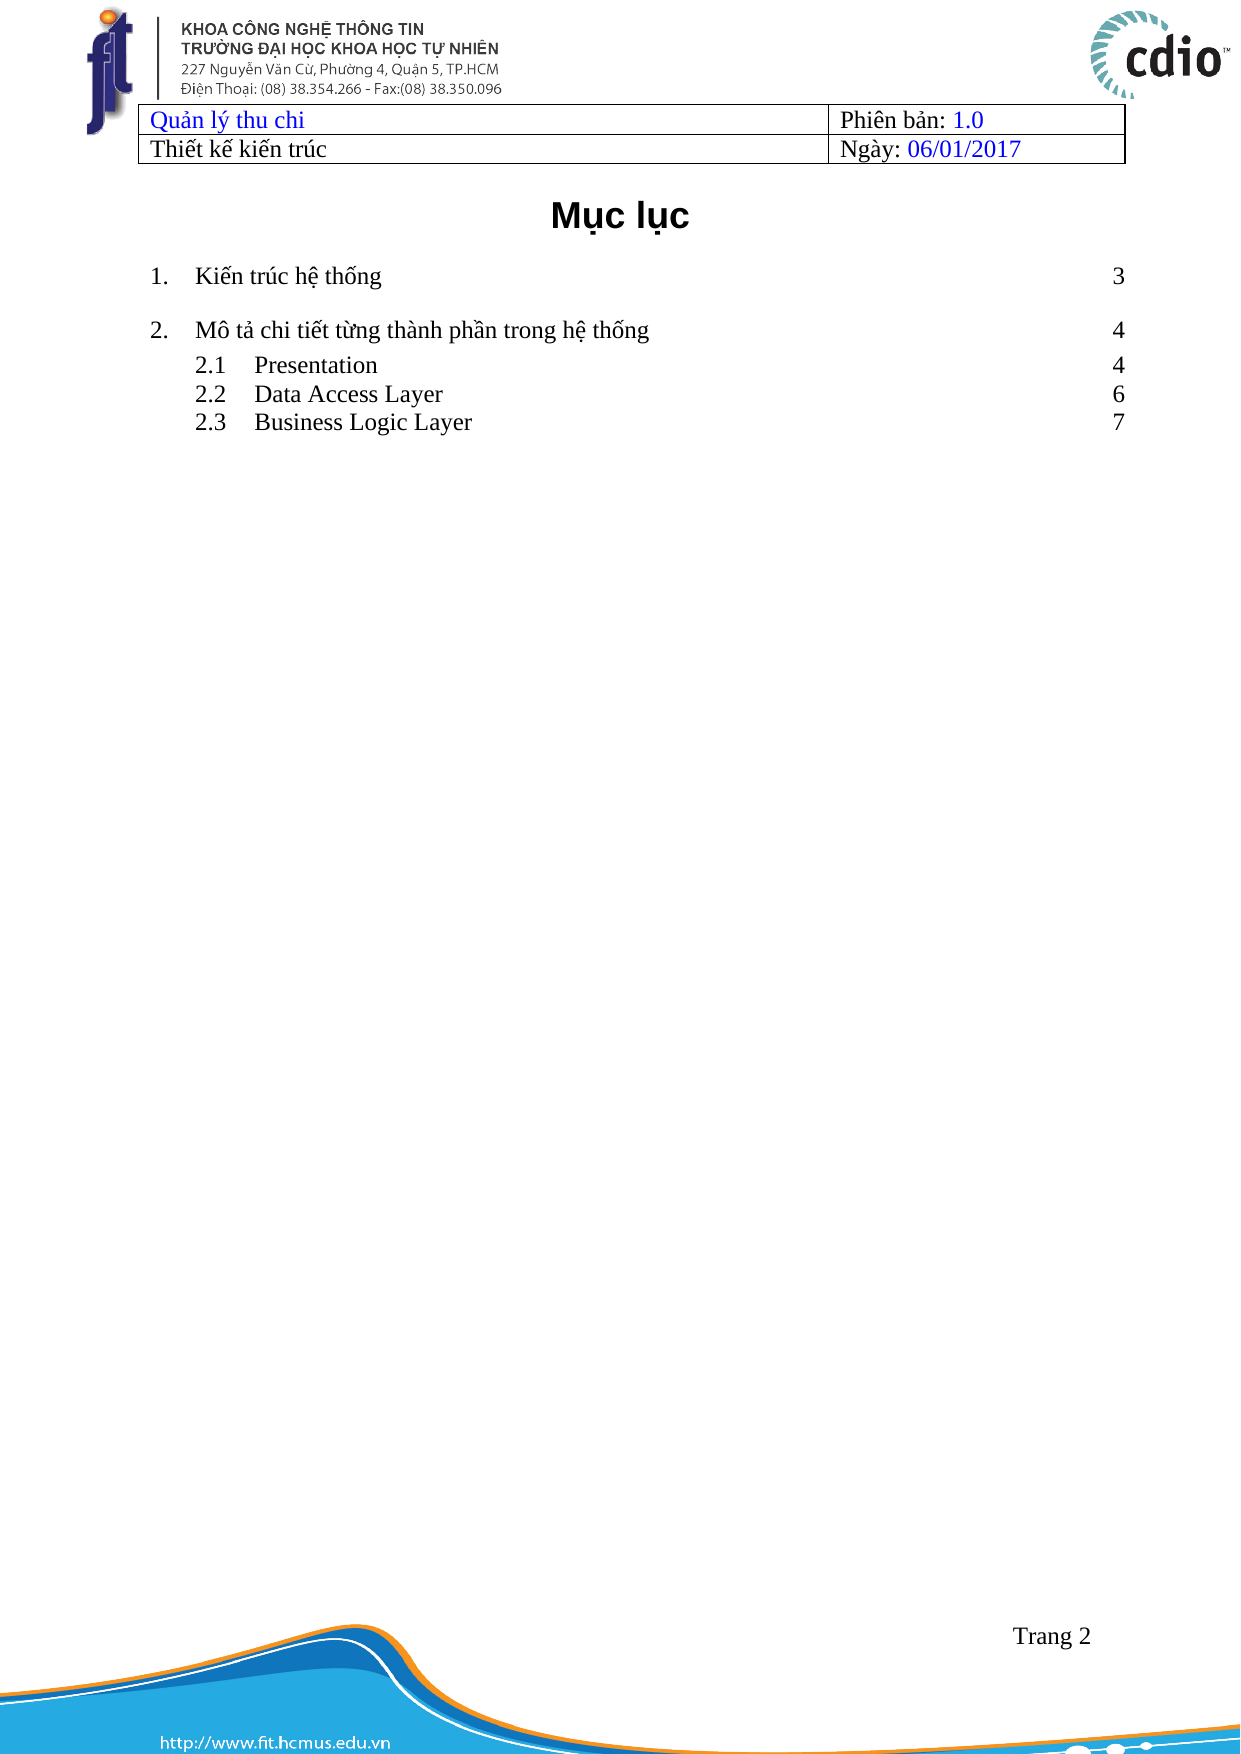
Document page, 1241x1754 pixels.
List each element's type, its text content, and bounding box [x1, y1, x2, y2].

picture [139, 105, 828, 134]
text 2.3 Business Logic Layer 7 [195, 407, 1015, 436]
title Mục lục [150, 193, 1090, 236]
text 2.1 Presentation 4 [195, 350, 1015, 379]
text 2.2 Data Access Layer 6 [195, 379, 1015, 407]
picture [829, 135, 1124, 159]
text 1. Kiến trúc hệ thống 3 [150, 261, 1015, 290]
picture [139, 135, 828, 159]
picture [829, 105, 1124, 134]
picture [63, 0, 1241, 159]
text 2. Mô tả chi tiết từng thành phần trong hệ thống 4 [150, 315, 1015, 344]
picture [0, 1621, 1241, 1754]
